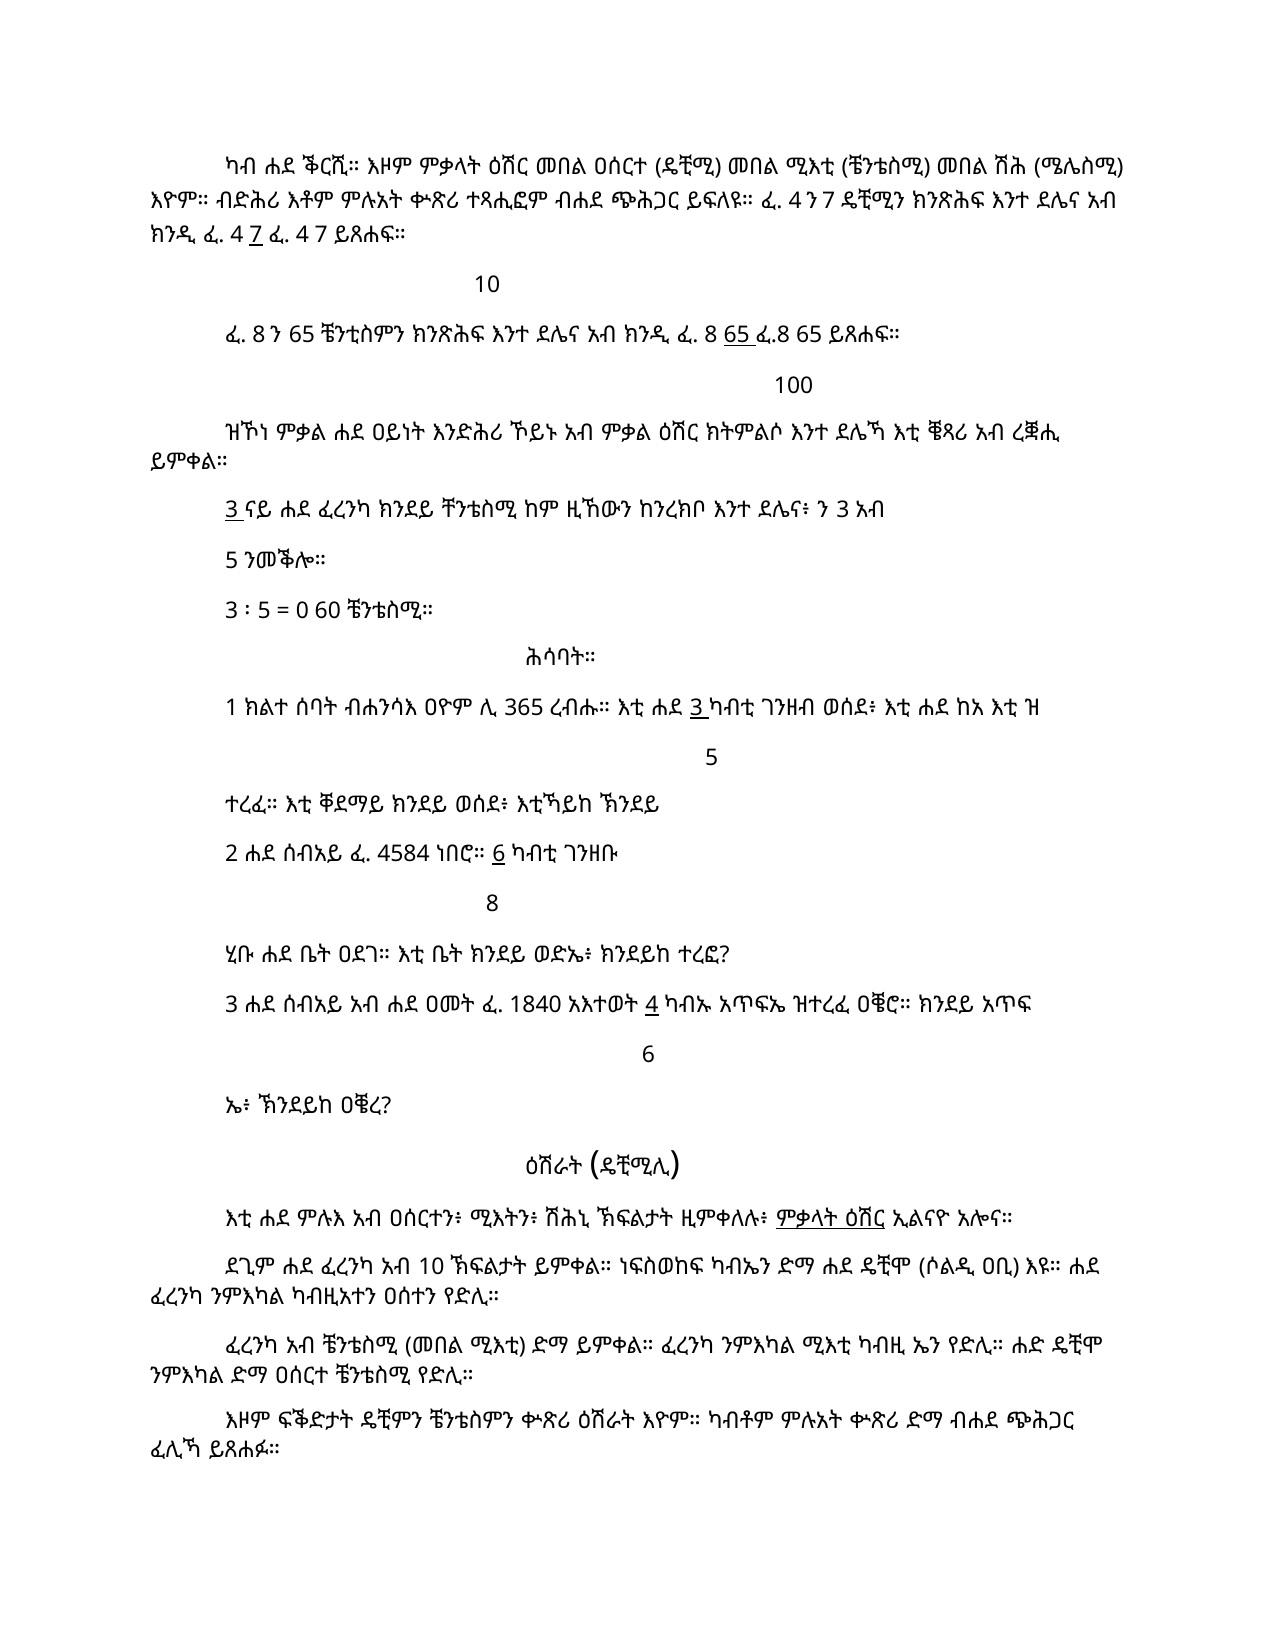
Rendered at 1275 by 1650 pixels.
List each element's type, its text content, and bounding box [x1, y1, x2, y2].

text ኤ፥ ኽንደይከ ዐቔረ? [150, 1089, 1125, 1120]
text 8 [150, 887, 1125, 918]
text ፈረንካ አብ ቼንቴስሚ (መበል ሚእቲ) ድማ ይምቀል። ፈረንካ ንምእካል ሚእቲ ካብዚ ኤን የድሊ። ሐድ ዴቺሞ ንምእካል ድማ ዐሰርተ ቼንቴስሚ የድሊ። [150, 1329, 1125, 1389]
text ተረፈ። እቲ ቐደማይ ክንደይ ወሰደ፥ እቲኻይከ ኽንደይ [150, 791, 1125, 818]
text 3 ናይ ሐደ ፈረንካ ክንደይ ቸንቴስሚ ከም ዚኸውን ከንረክቦ እንተ ደሌና፥ ን 3 አብ [150, 493, 1125, 524]
text እቲ ሐደ ምሉእ አብ ዐሰርተን፥ ሚእትን፥ ሽሕኒ ኽፍልታት ዚምቀለሉ፥ ምቃላት ዕሽር ኢልናዮ አሎና። [150, 1205, 1125, 1231]
text 5 [150, 741, 1125, 772]
text 1 ክልተ ሰባት ብሐንሳእ ዐዮም ሊ 365 ረብሑ። እቲ ሐደ 3 ካብቲ ገንዘብ ወሰደ፥ እቲ ሐደ ከአ እቲ ዝ [150, 690, 1125, 722]
text እዞም ፍቕድታት ዴቺምን ቼንቴስምን ቍጽሪ ዕሽራት እዮም። ካብቶም ምሉአት ቍጽሪ ድማ ብሐደ ጭሕጋር ፈሊኻ ይጸሐፉ። [150, 1408, 1125, 1463]
text 5 ንመቕሎ። [150, 544, 1125, 575]
text 3 ሐደ ሰብአይ አብ ሐደ ዐመት ፈ. 1840 አእተወት 4 ካብኡ አጥፍኤ ዝተረፈ ዐቔሮ። ክንደይ አጥፍ [150, 988, 1125, 1019]
text ዕሽራት (ዴቺሚሊ) [150, 1139, 1125, 1184]
text ሂቡ ሐደ ቤት ዐደገ። እቲ ቤት ክንደይ ወድኤ፥ ክንደይከ ተረፎ? [150, 937, 1125, 969]
text ፈ. 8ን 65 ቼንቲስምን ክንጽሕፍ እንተ ደሌና አብ ክንዲ ፈ. 8 65 ፈ.8 65 ይጸሐፍ። [150, 318, 1125, 349]
text 3 ፡ 5 = 0 60 ቼንቴስሚ። [150, 594, 1125, 625]
text ደጊም ሐደ ፈረንካ አብ 10 ኽፍልታት ይምቀል። ነፍስወከፍ ካብኤን ድማ ሐደ ዴቺሞ (ሶልዲ ዐቢ) እዩ። ሐደ ፈረንካ ንምእካል ካብዚአተን ዐሰተን የድሊ። [150, 1250, 1125, 1310]
text 10 [150, 268, 1125, 299]
text ካብ ሐደ ቕርሺ። እዞም ምቃላት ዕሽር መበል ዐሰርተ (ዴቺሚ) መበል ሚእቲ (ቼንቴስሚ) መበል ሽሕ (ሜሌስሚ) እዮም። ብድሕሪ እቶም ምሉአት ቍጽሪ ተጻሒፎም ብሐደ ጭሕጋር ይፍለዩ። ፈ. 4ን7 ዴቺሚን ክንጽሕፍ እንተ ደሌና አብ ክንዲ ፈ. 4 7 ፈ. 4 7 ይጸሐፍ። [150, 150, 1125, 249]
text 6 [150, 1038, 1125, 1069]
text ሕሳባት። [150, 644, 1125, 671]
text 100 [150, 369, 1125, 400]
text 2 ሐደ ሰብአይ ፈ. 4584 ነበሮ። 6 ካብቲ ገንዘቡ [150, 837, 1125, 868]
text ዝኾነ ምቃል ሐደ ዐይነት እንድሕሪ ኾይኑ አብ ምቃል ዕሽር ክትምልሶ እንተ ደሌኻ እቲ ቔጻሪ አብ ረቛሒ ይምቀል። [150, 419, 1125, 474]
